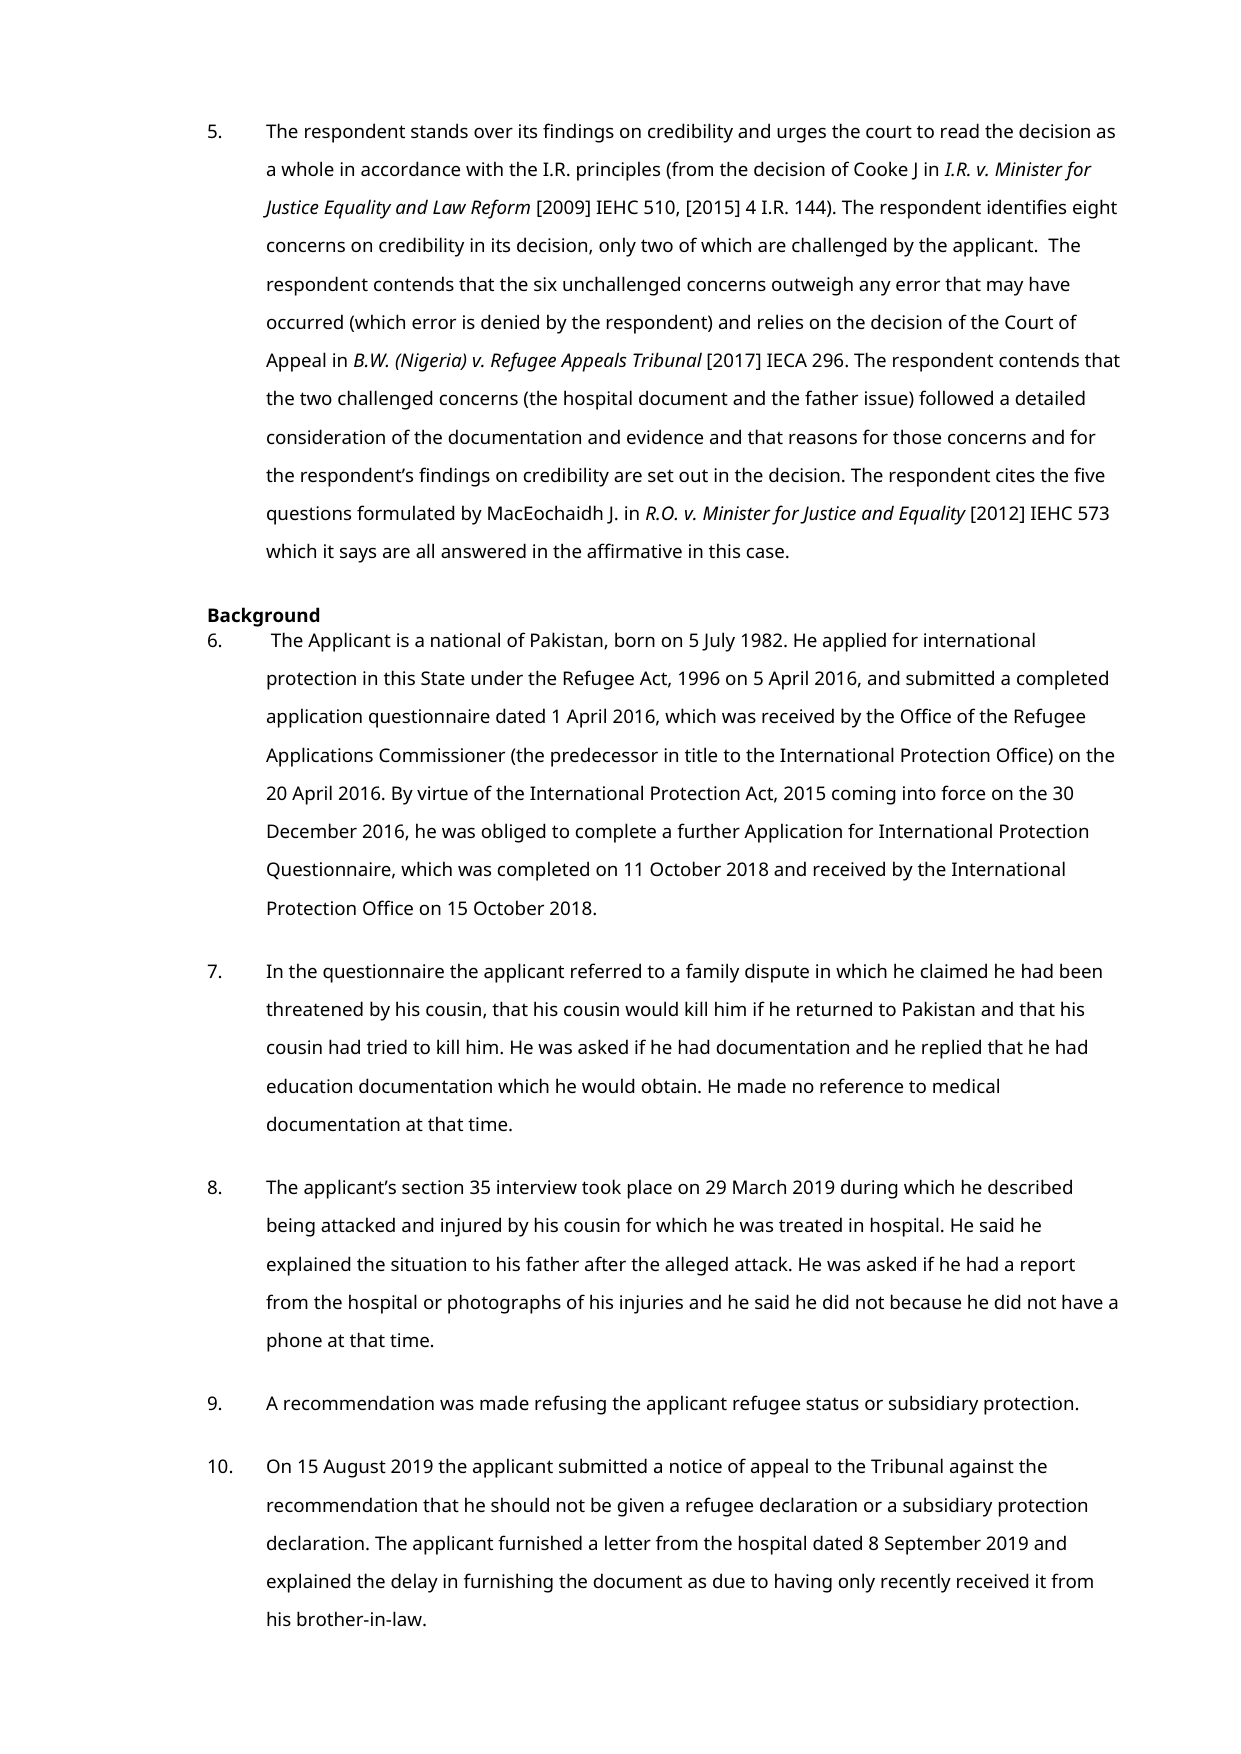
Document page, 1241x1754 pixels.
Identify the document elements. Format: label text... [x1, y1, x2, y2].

subtitle Background [207, 602, 1122, 627]
text 5. The respondent stands over its findings on credibility and urges the court to read the decision as a whole in accordance with the I.R. principles (from the decision of Cooke J in I.R. v. Minister for Justice Equality and Law Reform [2009] IEHC 510, [2015] 4 I.R. 144). The respondent identifies eight concerns on credibility in its decision, only two of which are challenged by the applicant. The respondent contends that the six unchallenged concerns outweigh any error that may have occurred (which error is denied by the respondent) and relies on the decision of the Court of Appeal in B.W. (Nigeria) v. Refugee Appeals Tribunal [2017] IECA 296. The respondent contends that the two challenged concerns (the hospital document and the father issue) followed a detailed consideration of the documentation and evidence and that reasons for those concerns and for the respondent’s findings on credibility are set out in the decision. The respondent cites the five questions formulated by MacEochaidh J. in R.O. v. Minister for Justice and Equality [2012] IEHC 573 which it says are all answered in the affirmative in this case. [207, 118, 1122, 564]
text 10. On 15 August 2019 the applicant submitted a notice of appeal to the Tribunal against the recommendation that he should not be given a refugee declaration or a subsidiary protection declaration. The applicant furnished a letter from the hospital dated 8 September 2019 and explained the delay in furnishing the document as due to having only recently received it from his brother-in-law. [207, 1454, 1122, 1632]
text 8. The applicant’s section 35 interview took place on 29 March 2019 during which he described being attacked and injured by his cousin for which he was treated in hospital. He said he explained the situation to his father after the alleged attack. He was asked if he had a report from the hospital or photographs of his injuries and he said he did not because he did not have a phone at that time. [207, 1174, 1122, 1353]
text 6. The Applicant is a national of Pakistan, born on 5 July 1982. He applied for international protection in this State under the Refugee Act, 1996 on 5 April 2016, and submitted a completed application questionnaire dated 1 April 2016, which was received by the Office of the Refugee Applications Commissioner (the predecessor in title to the International Protection Office) on the 20 April 2016. By virtue of the International Protection Act, 2015 coming into force on the 30 December 2016, he was obliged to complete a further Application for International Protection Questionnaire, which was completed on 11 October 2018 and received by the International Protection Office on 15 October 2018. [207, 627, 1122, 921]
text 9. A recommendation was made refusing the applicant refugee status or subsidiary protection. [207, 1391, 1122, 1416]
text 7. In the questionnaire the applicant referred to a family dispute in which he claimed he had been threatened by his cousin, that his cousin would kill him if he returned to Pakistan and that his cousin had tried to kill him. He was asked if he had documentation and he replied that he had education documentation which he would obtain. He made no reference to medical documentation at that time. [207, 958, 1122, 1137]
